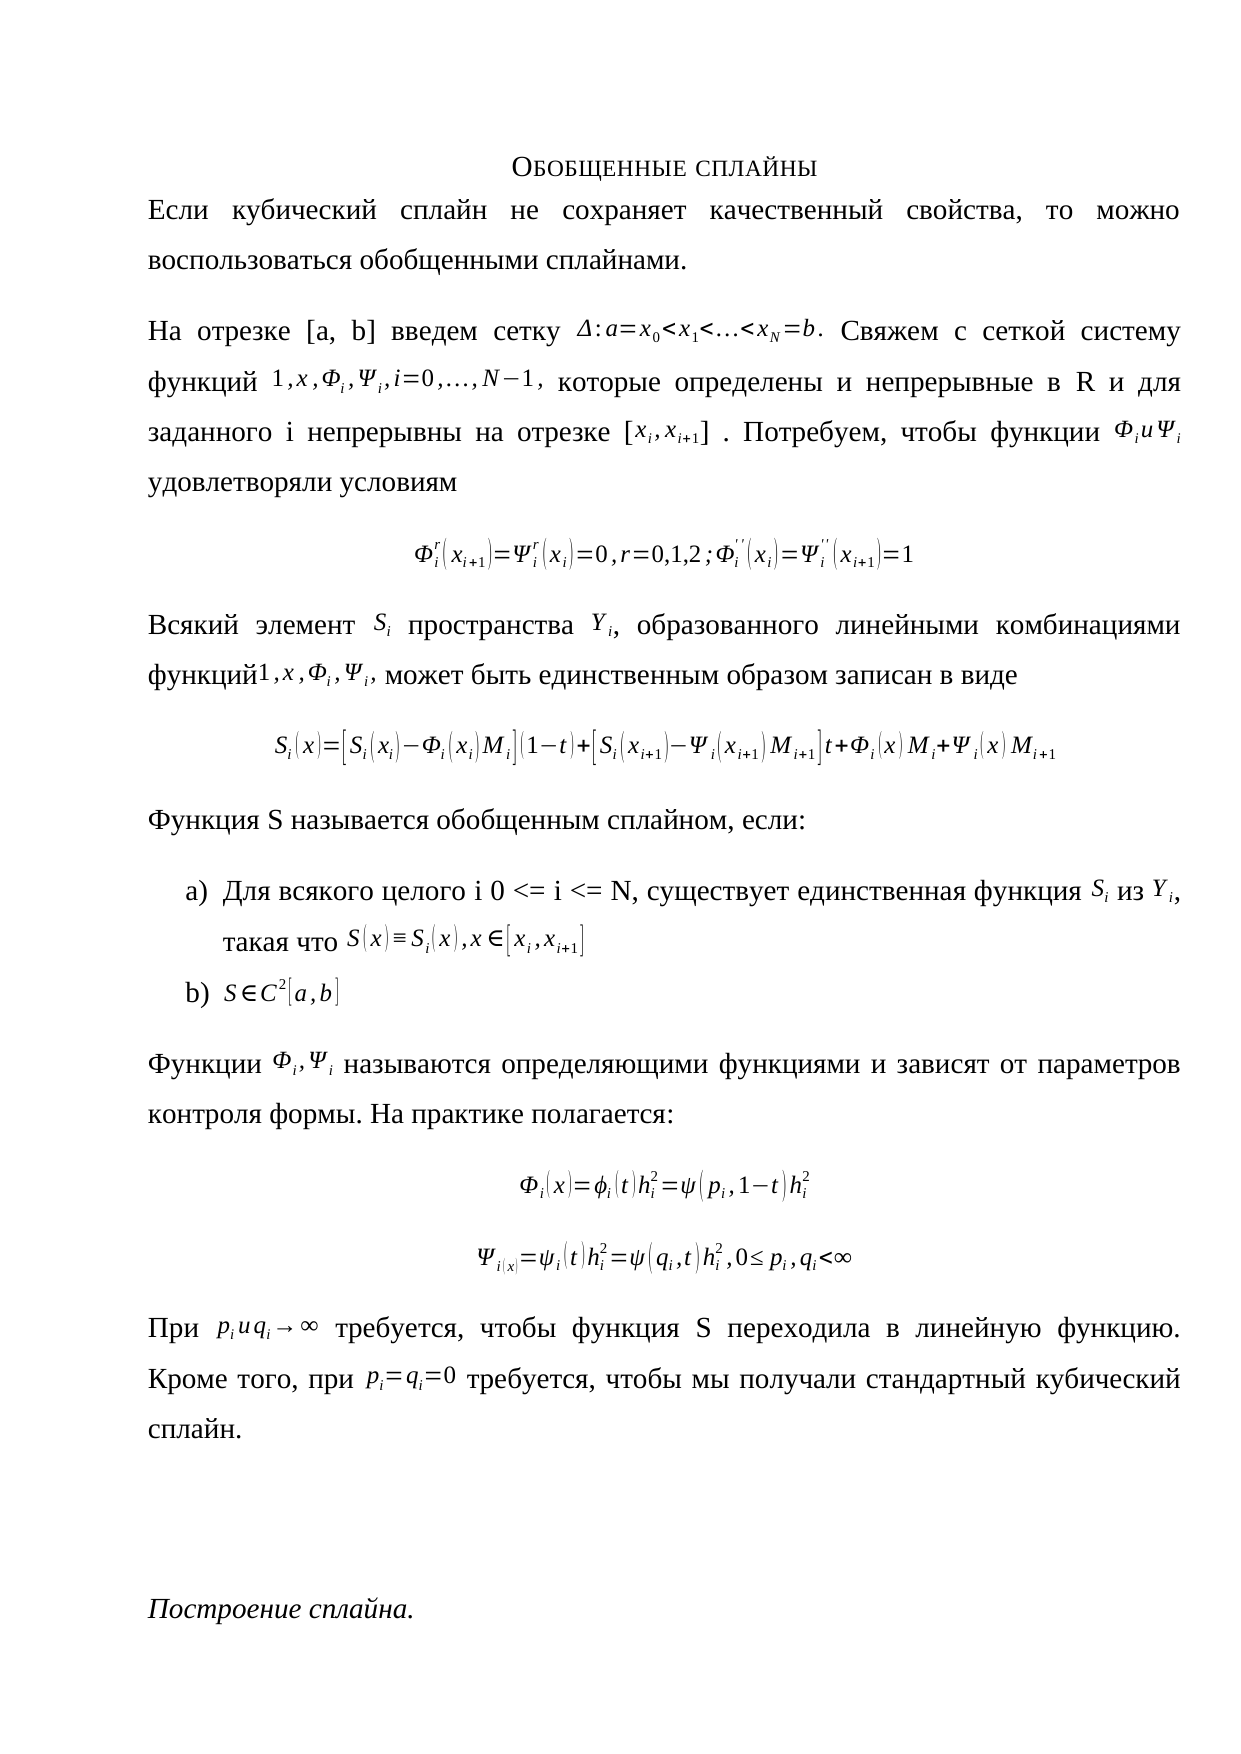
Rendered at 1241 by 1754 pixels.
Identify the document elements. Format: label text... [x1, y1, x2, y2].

text На отрезке [a, b] введем сетку Свяжем с сеткой систему функций которые определены и непрерывные в R и для заданного i непрерывны на отрезке [] . Потребуем, чтобы функции удовлетворяли условиям [148, 313, 1181, 498]
subtitle Построение сплайна. [148, 1591, 1181, 1624]
text Всякий элемент пространства , образованного линейными комбинациями функций может быть единственным образом записан в виде [148, 607, 1181, 691]
text Функции называются определяющими функциями и зависят от параметров контроля формы. На практике полагается: [148, 1046, 1181, 1130]
text При требуется, чтобы функция S переходила в линейную функцию. Кроме того, при требуется, чтобы мы получали стандартный кубический сплайн. [148, 1311, 1181, 1445]
text Функция S называется обобщенным сплайном, если: [148, 802, 1181, 835]
text Если кубический сплайн не сохраняет качественный свойства, то можно воспользоваться обобщенными сплайнами. [148, 192, 1181, 276]
subtitle Обобщенные сплайны [148, 149, 1181, 183]
list Для всякого целого i 0 <= i <= N, существует единственная функция из , такая что [185, 873, 1181, 958]
